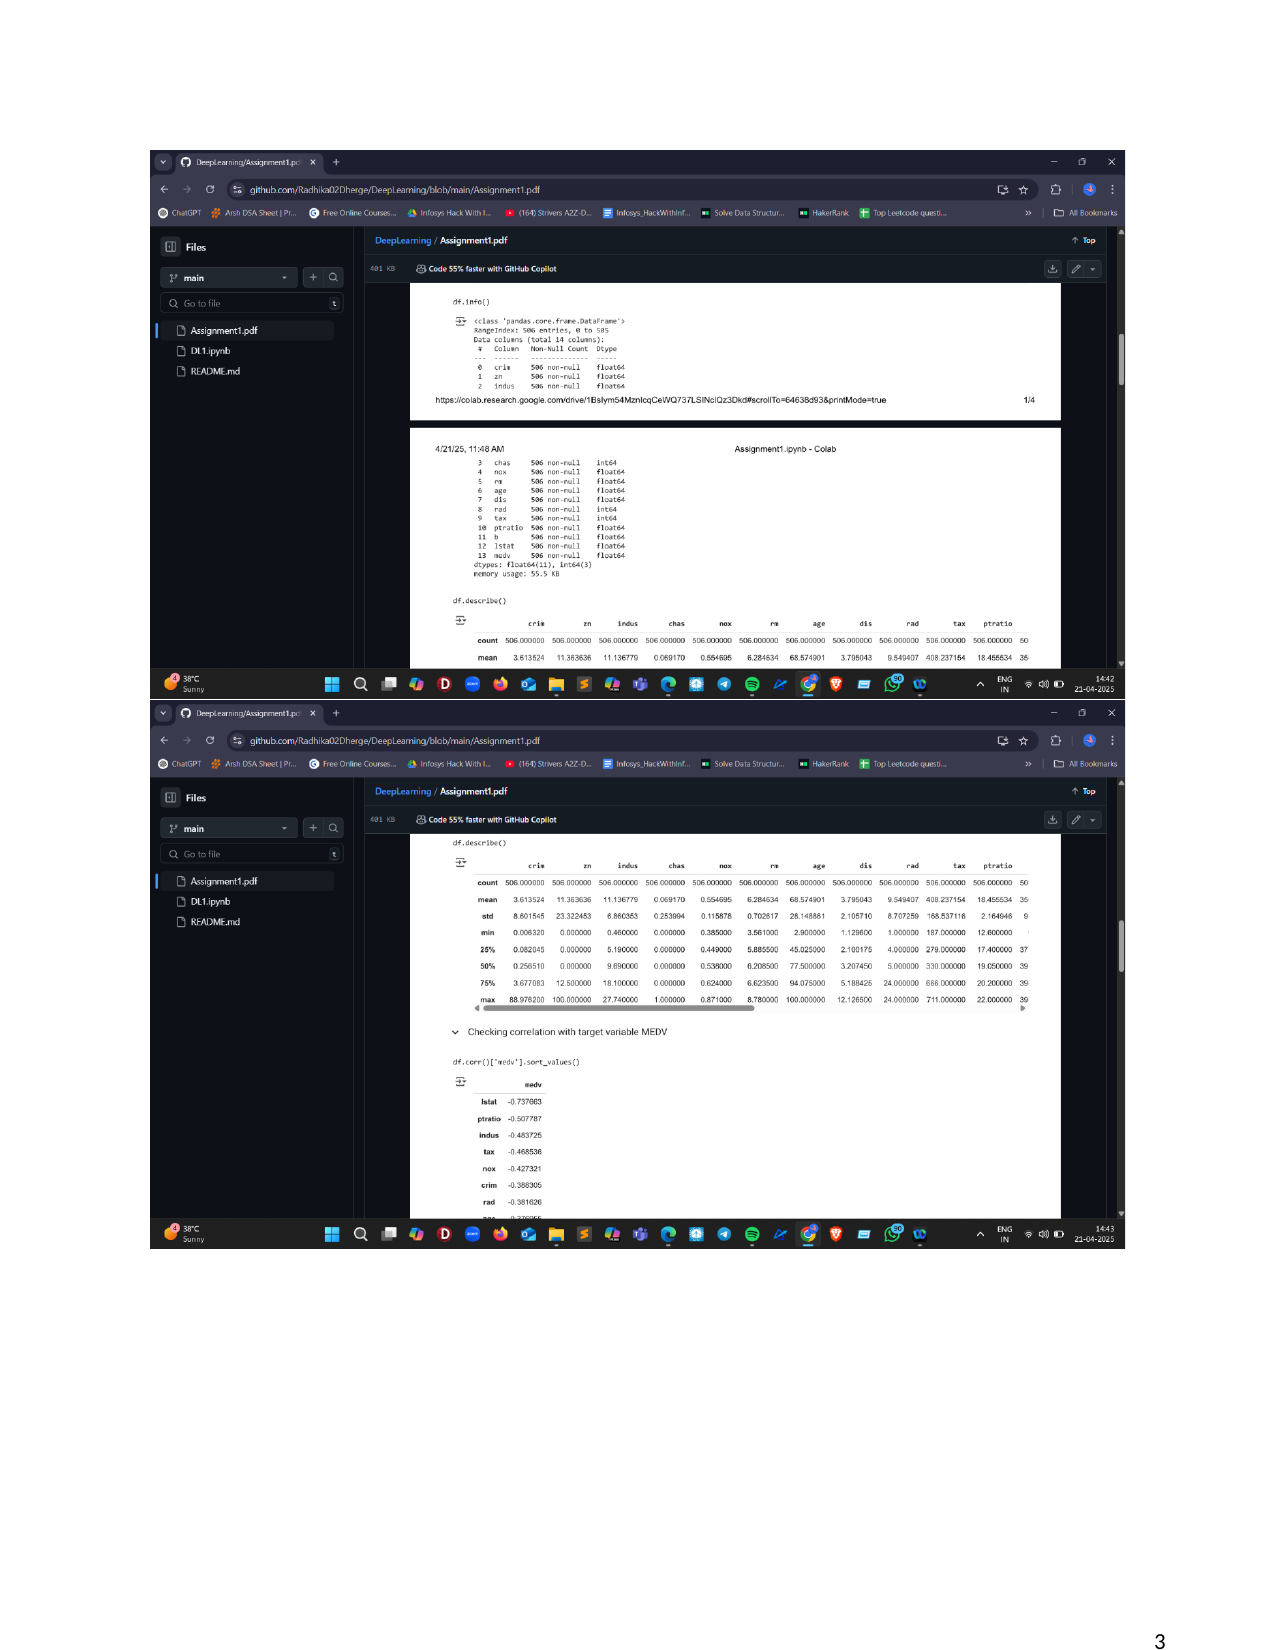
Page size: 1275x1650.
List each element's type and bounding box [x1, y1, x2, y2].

picture [150, 150, 1125, 699]
picture [150, 700, 1125, 1249]
